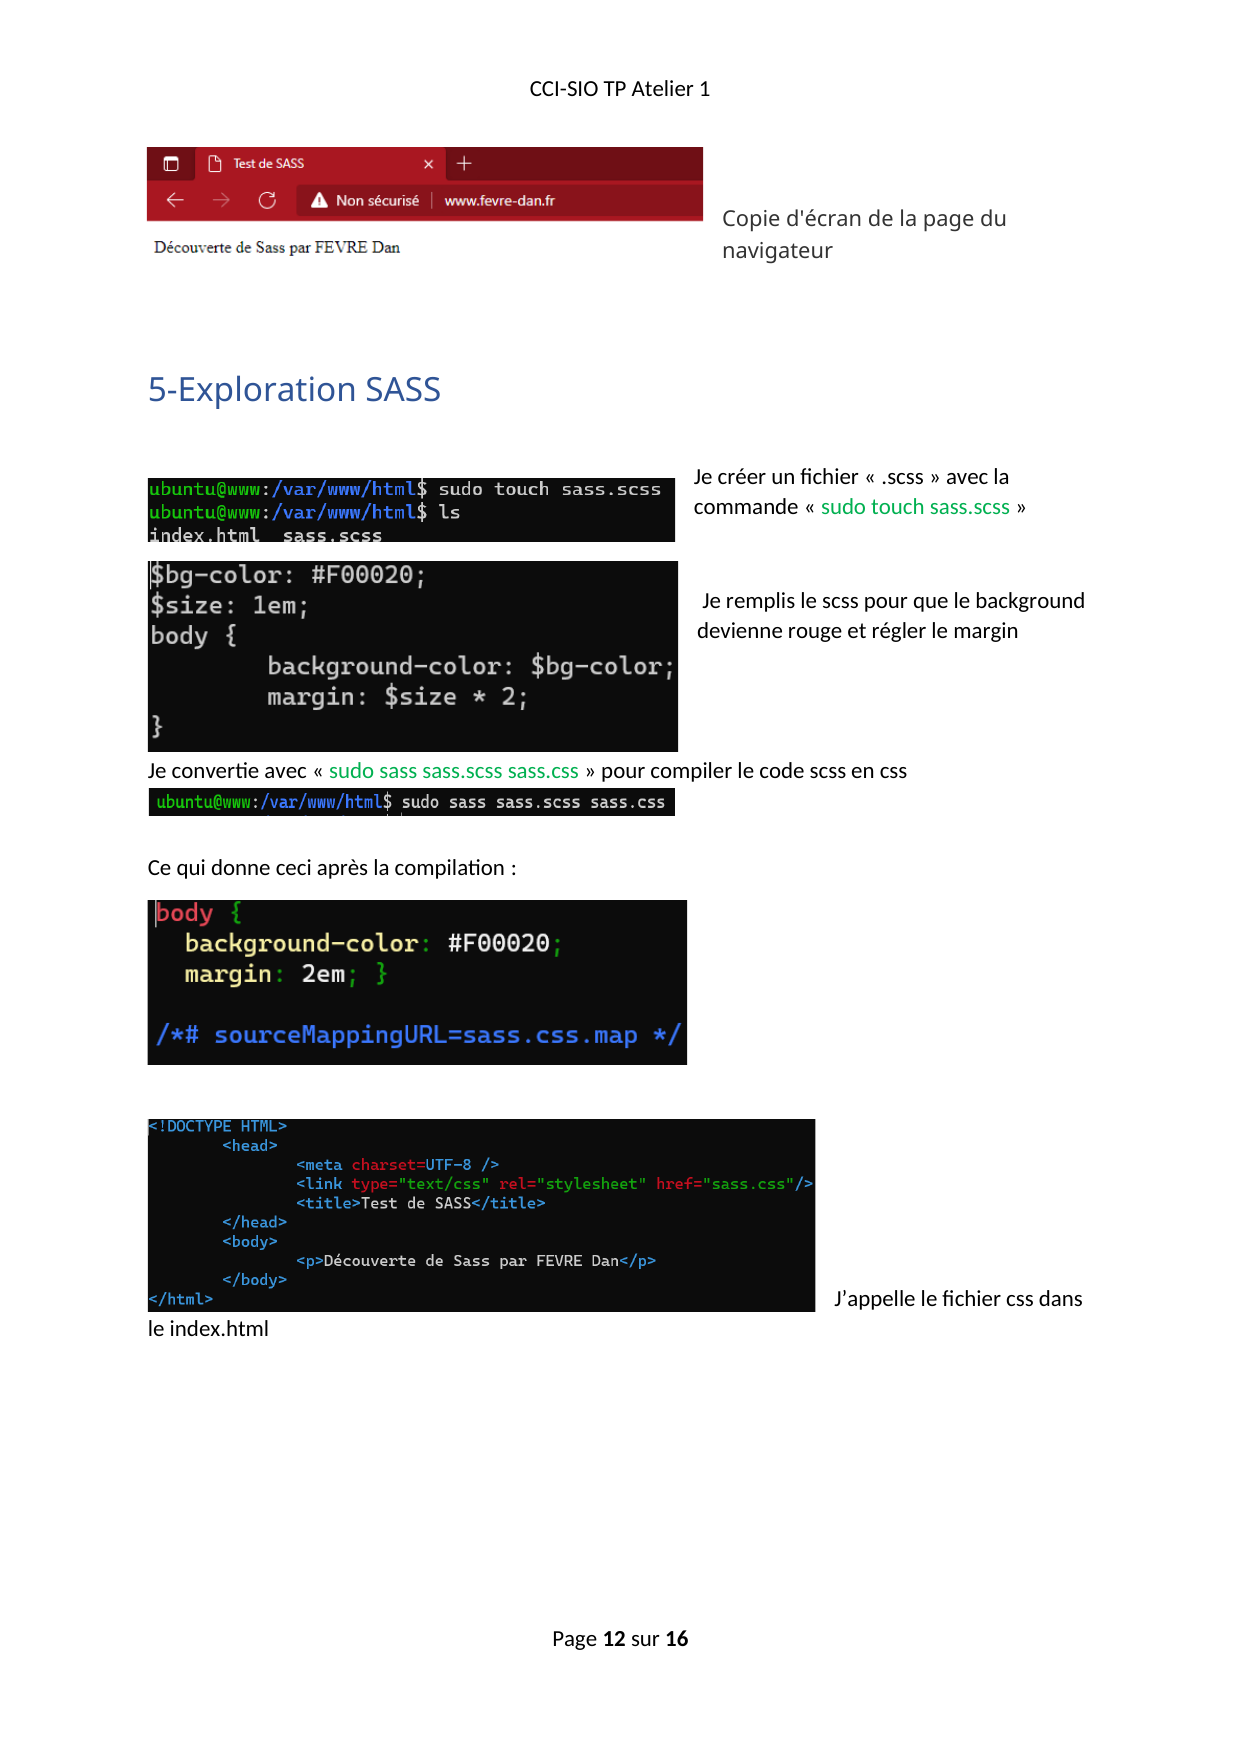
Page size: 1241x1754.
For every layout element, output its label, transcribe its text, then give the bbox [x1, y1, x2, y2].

picture [147, 561, 679, 752]
picture [147, 1119, 816, 1312]
picture [147, 900, 688, 1065]
text Je remplis le scss pour que le background devienne rouge et régler le margin [679, 586, 1093, 644]
picture [146, 147, 704, 283]
picture [148, 788, 675, 816]
subtitle 5-Exploration SASS [148, 366, 1093, 411]
text Je créer un fichier « .scss » avec la commande « sudo touch sass.scss » [148, 462, 1093, 520]
picture [147, 478, 675, 542]
subtitle Copie d'écran de la page du navigateur [704, 203, 1093, 265]
text Ce qui donne ceci après la compilation : [148, 853, 1093, 881]
text Je convertie avec « sudo sass sass.scss sass.css » pour compiler le code scss en css [148, 757, 1093, 784]
